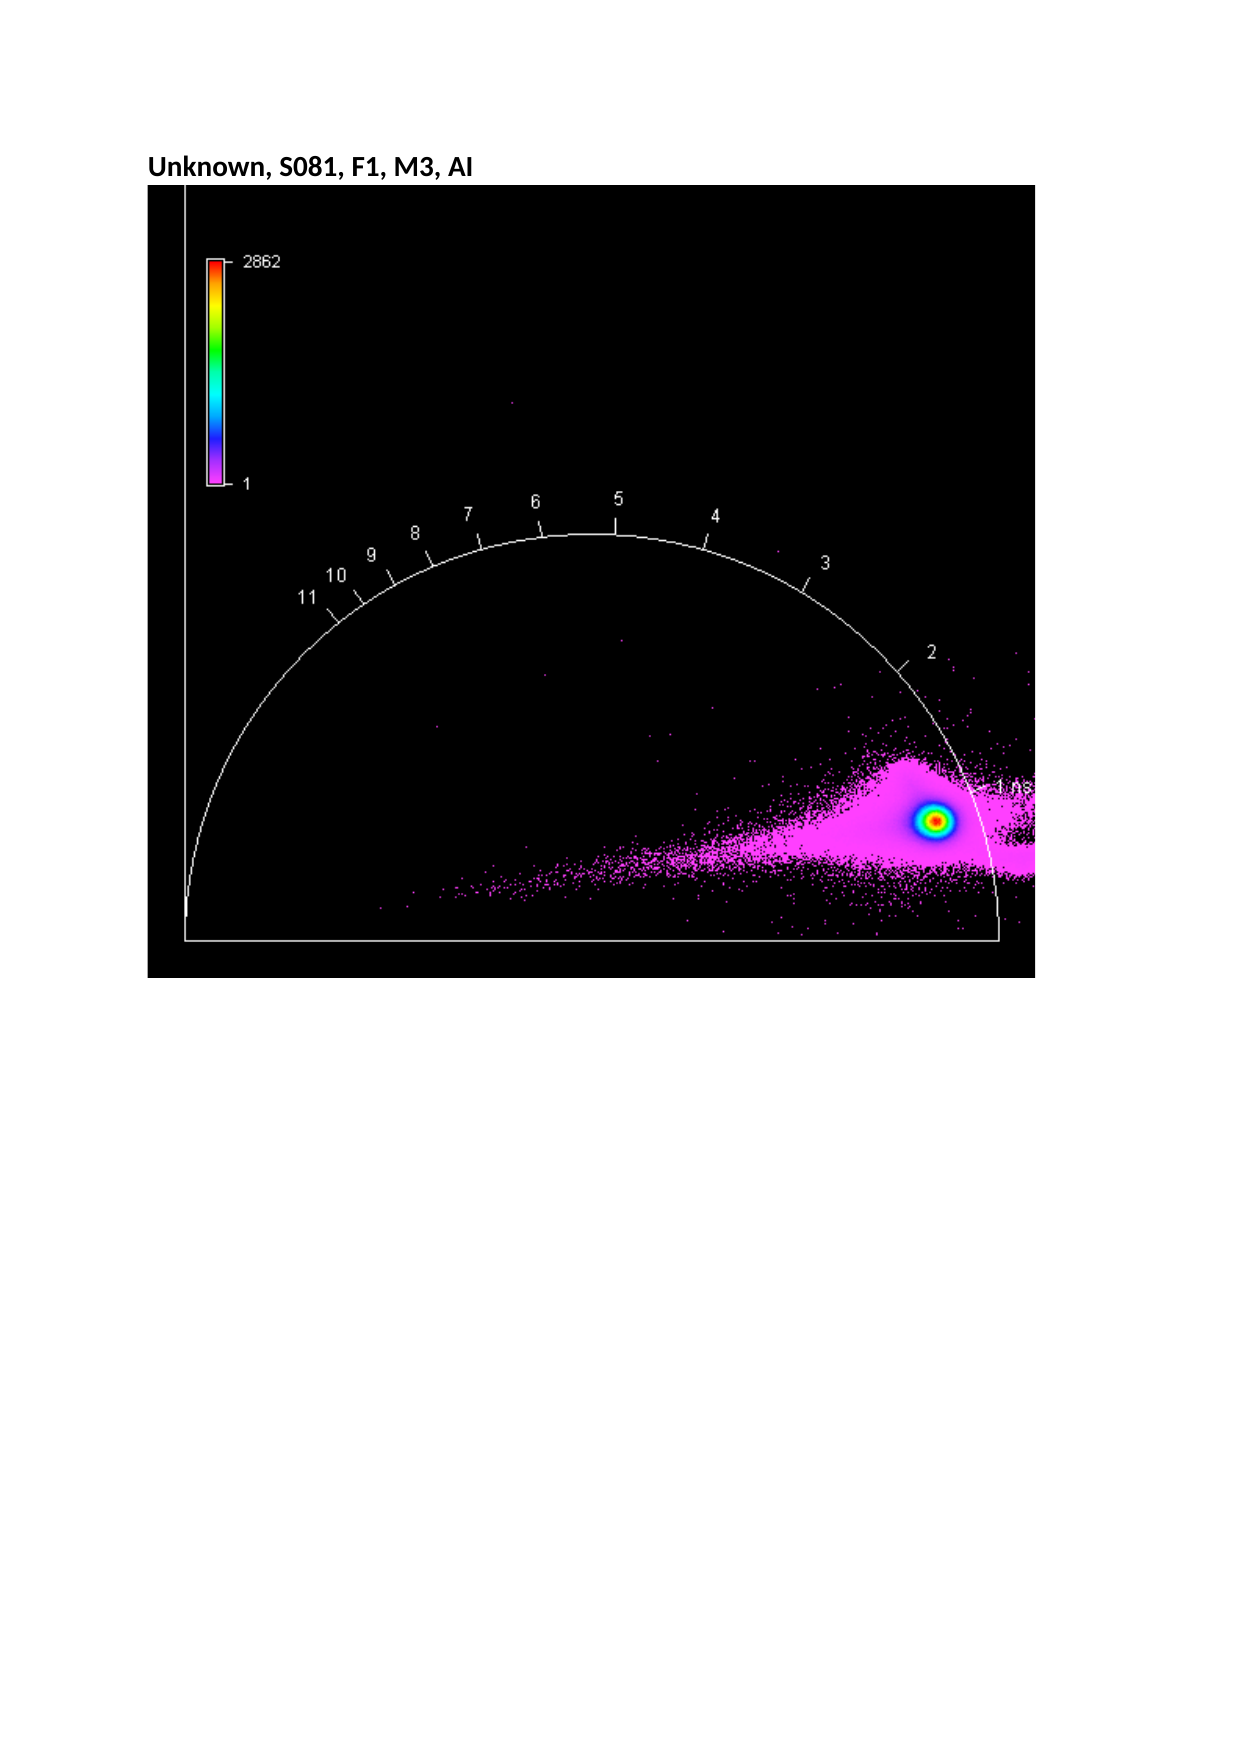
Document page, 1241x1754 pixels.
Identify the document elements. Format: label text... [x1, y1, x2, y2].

picture [147, 185, 1035, 978]
